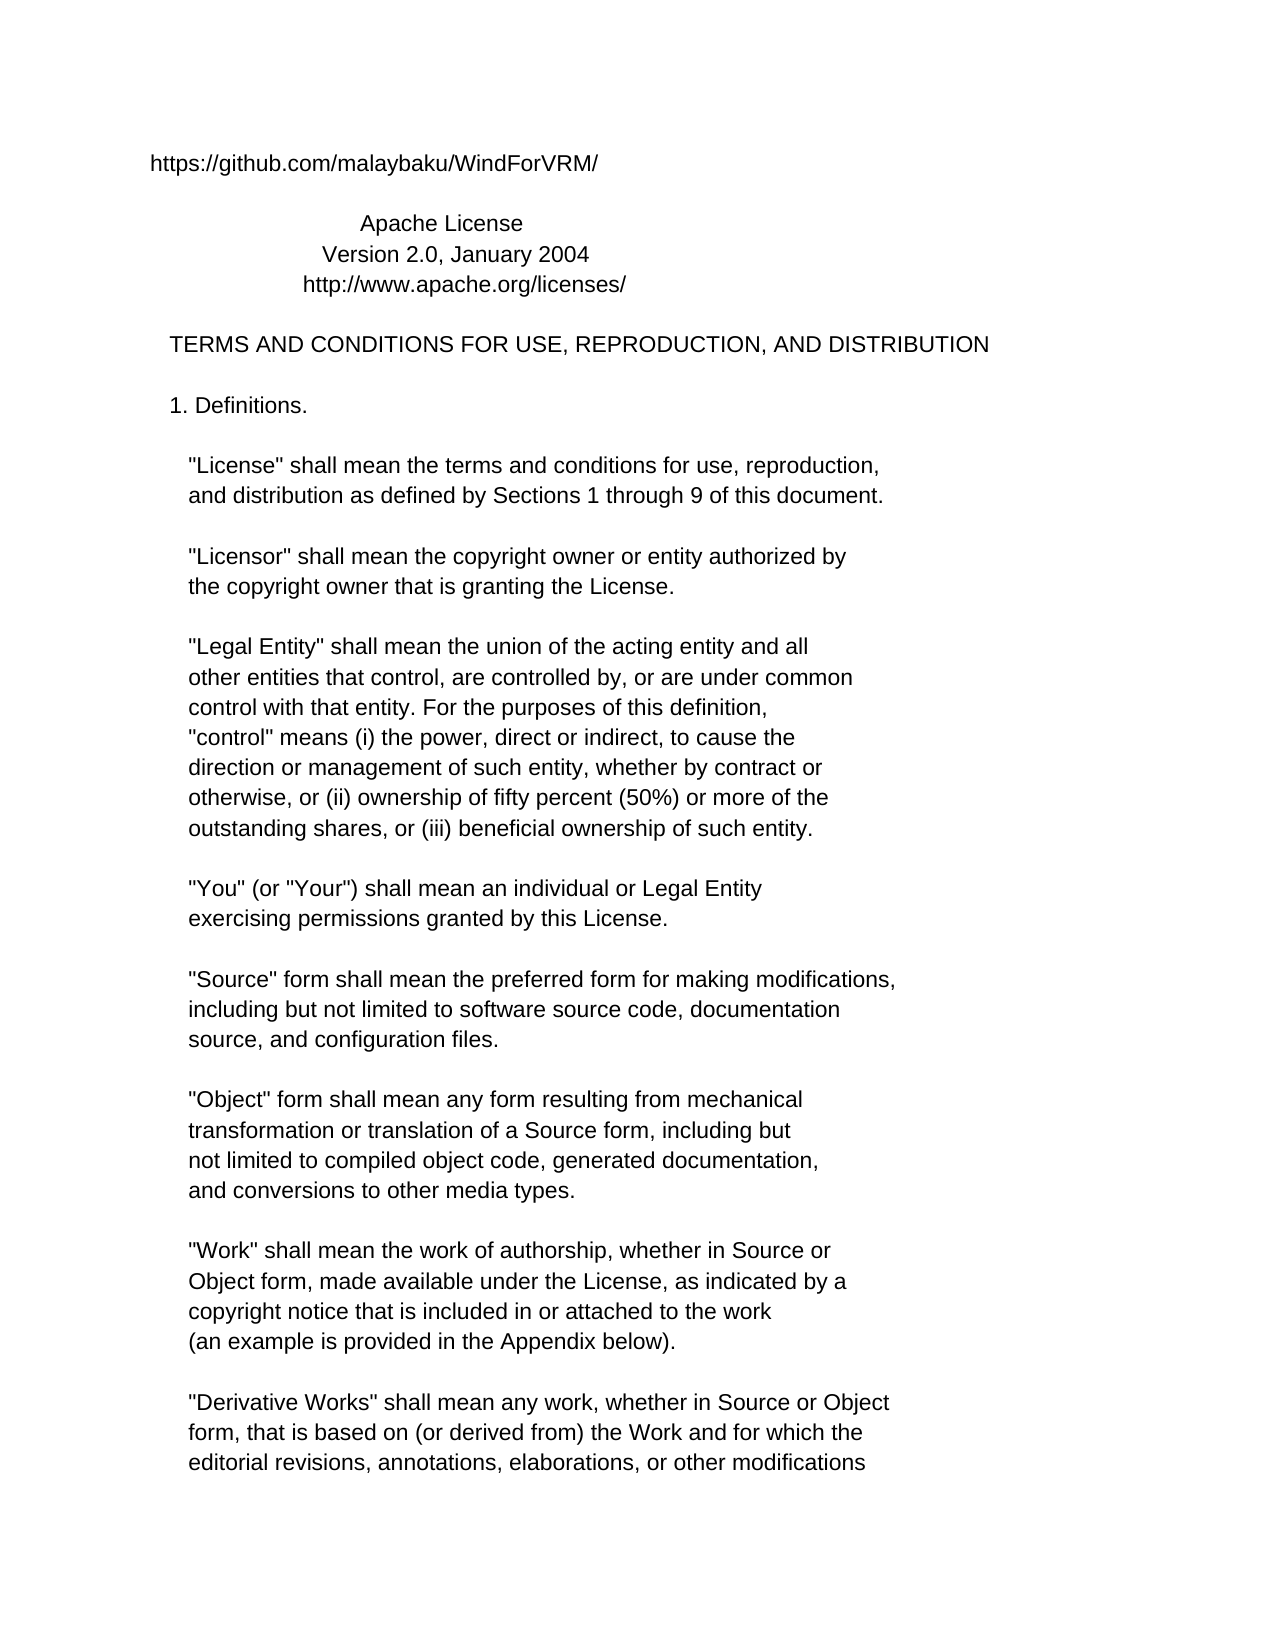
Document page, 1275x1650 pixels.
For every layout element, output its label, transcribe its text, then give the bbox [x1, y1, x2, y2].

text "You" (or "Your") shall mean an individual or Legal Entity [150, 875, 1125, 901]
text control with that entity. For the purposes of this definition, [150, 694, 1125, 720]
text direction or management of such entity, whether by contract or [150, 754, 1125, 781]
text "Derivative Works" shall mean any work, whether in Source or Object [150, 1388, 1125, 1415]
text 1. Definitions. [150, 392, 1125, 418]
text form, that is based on (or derived from) the Work and for which the [150, 1419, 1125, 1445]
text the copyright owner that is granting the License. [150, 573, 1125, 599]
text TERMS AND CONDITIONS FOR USE, REPRODUCTION, AND DISTRIBUTION [150, 331, 1125, 358]
text copyright notice that is included in or attached to the work [150, 1298, 1125, 1324]
text https://github.com/malaybaku/WindForVRM/ [150, 150, 1125, 176]
text source, and configuration files. [150, 1026, 1125, 1052]
text http://www.apache.org/licenses/ [150, 271, 1125, 297]
text and conversions to other media types. [150, 1177, 1125, 1203]
text "Licensor" shall mean the copyright owner or entity authorized by [150, 543, 1125, 569]
text editorial revisions, annotations, elaborations, or other modifications [150, 1449, 1125, 1475]
text "License" shall mean the terms and conditions for use, reproduction, [150, 452, 1125, 478]
text exercising permissions granted by this License. [150, 905, 1125, 932]
text outstanding shares, or (iii) beneficial ownership of such entity. [150, 814, 1125, 841]
text Apache License [150, 210, 1125, 237]
text "Source" form shall mean the preferred form for making modifications, [150, 966, 1125, 992]
text "Work" shall mean the work of authorship, whether in Source or [150, 1237, 1125, 1264]
text "Legal Entity" shall mean the union of the acting entity and all [150, 633, 1125, 660]
text (an example is provided in the Appendix below). [150, 1328, 1125, 1354]
text other entities that control, are controlled by, or are under common [150, 663, 1125, 690]
text including but not limited to software source code, documentation [150, 996, 1125, 1022]
text "control" means (i) the power, direct or indirect, to cause the [150, 724, 1125, 750]
text Object form, made available under the License, as indicated by a [150, 1268, 1125, 1294]
text transformation or translation of a Source form, including but [150, 1117, 1125, 1143]
text Version 2.0, January 2004 [150, 241, 1125, 267]
text otherwise, or (ii) ownership of fifty percent (50%) or more of the [150, 784, 1125, 811]
text and distribution as defined by Sections 1 through 9 of this document. [150, 482, 1125, 509]
text not limited to compiled object code, generated documentation, [150, 1147, 1125, 1173]
text "Object" form shall mean any form resulting from mechanical [150, 1086, 1125, 1113]
